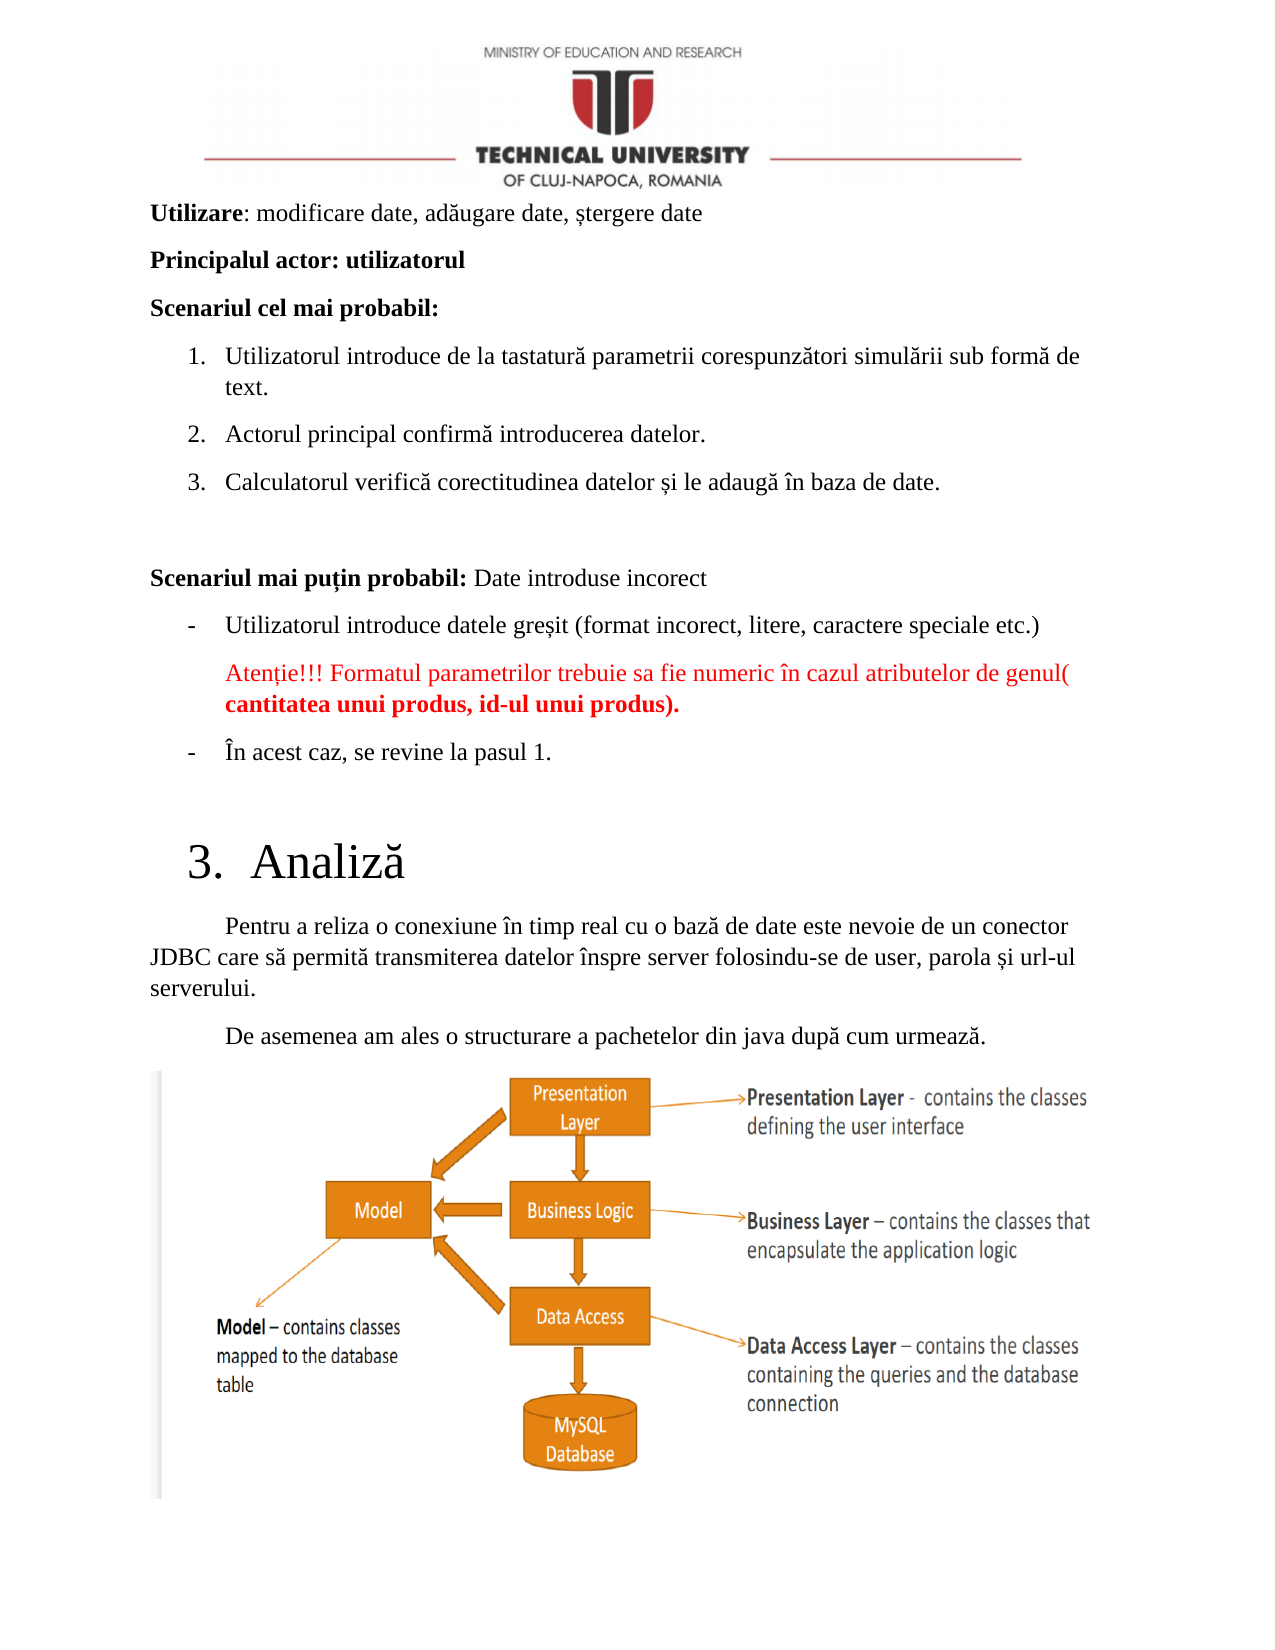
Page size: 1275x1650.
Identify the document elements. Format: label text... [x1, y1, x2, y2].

text Scenariul mai puțin probabil: Date introduse incorect [150, 563, 1125, 591]
text De asemenea am ales o structurare a pachetelor din java după cum urmează. [150, 1021, 1125, 1049]
picture [150, 1071, 1125, 1499]
text Atenție!!! Formatul parametrilor trebuie sa fie numeric în cazul atributelor de genul( cantitatea unui produs, id-ul unui produs). [225, 658, 1125, 718]
list Actorul principal confirmă introducerea datelor. [187, 419, 1125, 448]
text Pentru a reliza o conexiune în timp real cu o bază de date este nevoie de un conector JDBC care să permită transmiterea datelor înspre server folosindu-se de user, parola și url-ul serverului. [150, 911, 1125, 1002]
text Scenariul cel mai probabil: [150, 293, 1125, 322]
text Principalul actor: utilizatorul [150, 245, 1125, 274]
list Utilizatorul introduce datele greșit (format incorect, litere, caractere speciale etc.) [187, 610, 1125, 639]
picture [130, 4, 1106, 221]
text Utilizare: modificare date, adăugare date, ștergere date [150, 198, 1125, 226]
list Calculatorul verifică corectitudinea datelor și le adaugă în baza de date. [187, 467, 1125, 496]
list Utilizatorul introduce de la tastatură parametrii corespunzători simulării sub formă de text. [187, 341, 1125, 401]
list Analiză [187, 832, 1125, 890]
list În acest caz, se revine la pasul 1. [187, 737, 1125, 766]
